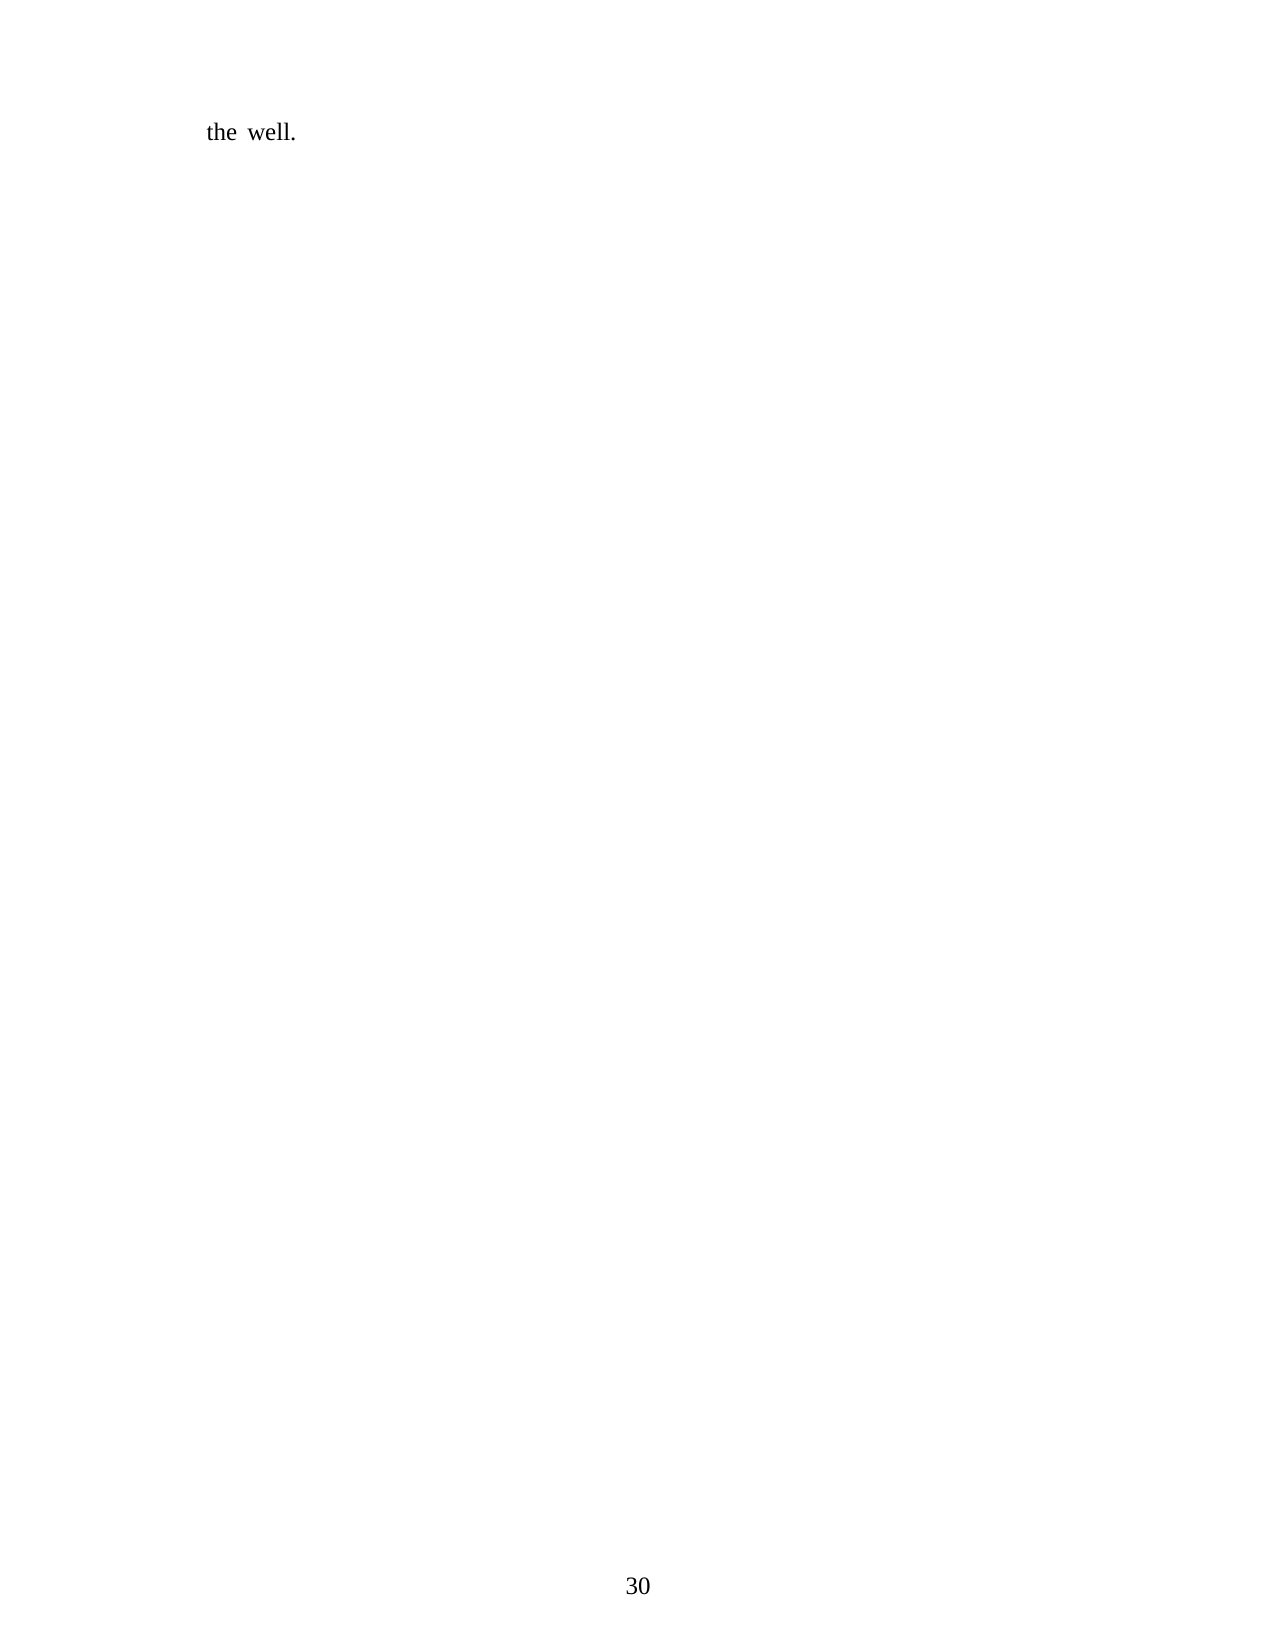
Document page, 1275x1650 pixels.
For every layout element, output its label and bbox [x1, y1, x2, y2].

text [206, 117, 1157, 145]
